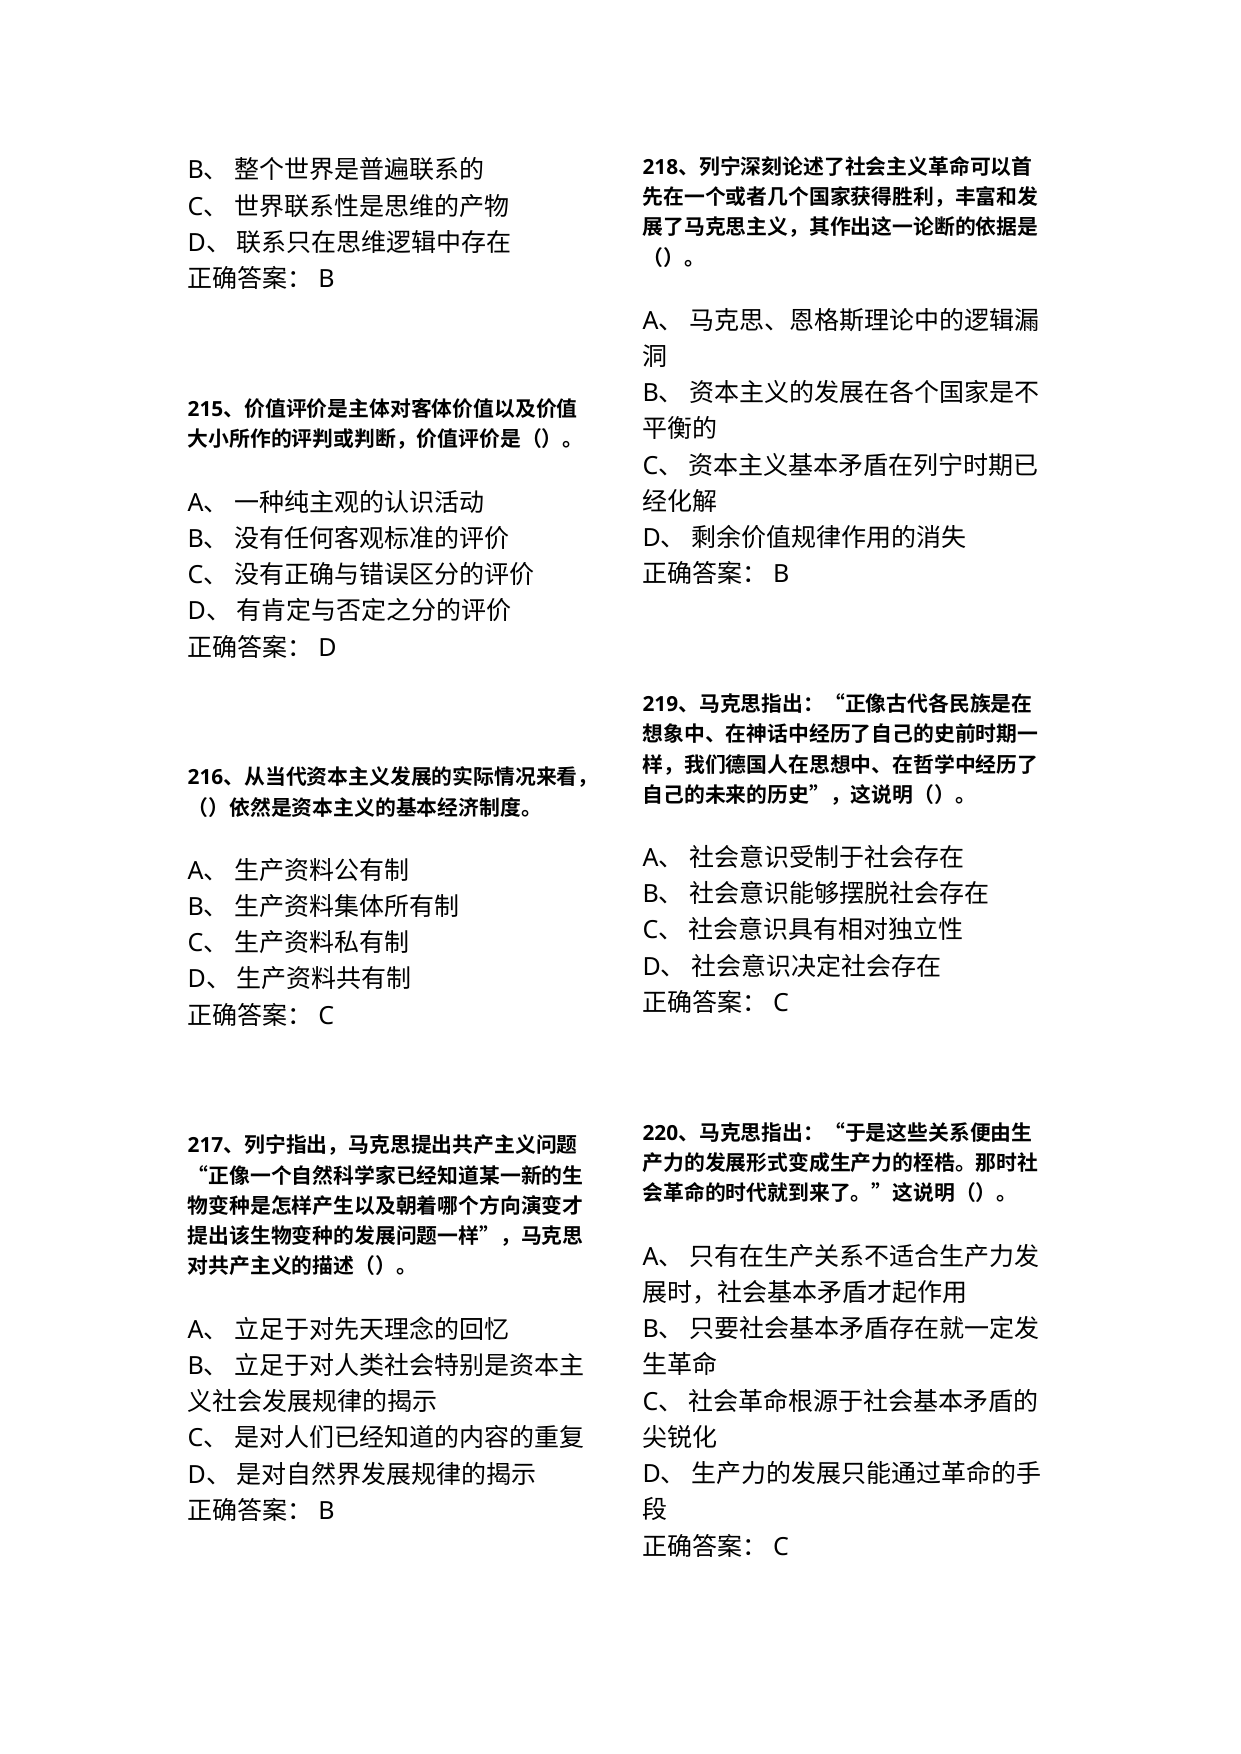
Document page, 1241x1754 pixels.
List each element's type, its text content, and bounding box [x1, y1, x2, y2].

text C、 世界联系性是思维的产物 [187, 186, 598, 222]
text 正确答案： B [187, 259, 598, 295]
text 正确答案： C [187, 995, 598, 1031]
text 正确答案： C [642, 1526, 1053, 1562]
text D、 社会意识决定社会存在 [642, 946, 1053, 982]
text C、 是对人们已经知道的内容的重复 [187, 1418, 598, 1454]
text C、 社会革命根源于社会基本矛盾的尖锐化 [642, 1381, 1053, 1453]
text D、 生产力的发展只能通过革命的手段 [642, 1453, 1053, 1526]
text A、 生产资料公有制 [187, 850, 598, 886]
text C、 没有正确与错误区分的评价 [187, 554, 598, 591]
text B、 只要社会基本矛盾存在就一定发生革命 [642, 1308, 1053, 1381]
text 218、列宁深刻论述了社会主义革命可以首先在一个或者几个国家获得胜利，丰富和发展了马克思主义，其作出这一论断的依据是（）。 [642, 150, 1053, 271]
text 正确答案： C [642, 982, 1053, 1019]
text B、 社会意识能够摆脱社会存在 [642, 874, 1053, 910]
text A、 立足于对先天理念的回忆 [187, 1309, 598, 1345]
text D、 剩余价值规律作用的消失 [642, 518, 1053, 554]
text B、 整个世界是普遍联系的 [187, 150, 598, 186]
text 正确答案： D [187, 627, 598, 663]
text D、 联系只在思维逻辑中存在 [187, 222, 598, 259]
text B、 没有任何客观标准的评价 [187, 518, 598, 554]
text B、 资本主义的发展在各个国家是不平衡的 [642, 373, 1053, 445]
text A、 社会意识受制于社会存在 [642, 837, 1053, 874]
text C、 生产资料私有制 [187, 923, 598, 959]
text 215、价值评价是主体对客体价值以及价值大小所作的评判或判断，价值评价是（）。 [187, 392, 598, 453]
text B、 立足于对人类社会特别是资本主义社会发展规律的揭示 [187, 1345, 598, 1418]
text A、 一种纯主观的认识活动 [187, 482, 598, 518]
text B、 生产资料集体所有制 [187, 886, 598, 923]
text 217、列宁指出，马克思提出共产主义问题“正像一个自然科学家已经知道某一新的生物变种是怎样产生以及朝着哪个方向演变才提出该生物变种的发展问题一样”，马克思对共产主义的描述（）。 [187, 1129, 598, 1280]
text C、 社会意识具有相对独立性 [642, 910, 1053, 946]
text C、 资本主义基本矛盾在列宁时期已经化解 [642, 445, 1053, 518]
text 正确答案： B [642, 554, 1053, 590]
text A、 只有在生产关系不适合生产力发展时，社会基本矛盾才起作用 [642, 1236, 1053, 1308]
text 219、马克思指出：“正像古代各民族是在想象中、在神话中经历了自己的史前时期一样，我们德国人在思想中、在哲学中经历了自己的未来的历史”，这说明（）。 [642, 687, 1053, 808]
text D、 是对自然界发展规律的揭示 [187, 1454, 598, 1490]
text D、 生产资料共有制 [187, 959, 598, 995]
text D、 有肯定与否定之分的评价 [187, 591, 598, 627]
text A、 马克思、恩格斯理论中的逻辑漏洞 [642, 300, 1053, 373]
text 216、从当代资本主义发展的实际情况来看，（）依然是资本主义的基本经济制度。 [187, 761, 598, 821]
text 正确答案： B [187, 1490, 598, 1527]
text 220、马克思指出：“于是这些关系便由生产力的发展形式变成生产力的桎梏。那时社会革命的时代就到来了。”这说明（）。 [642, 1116, 1053, 1207]
